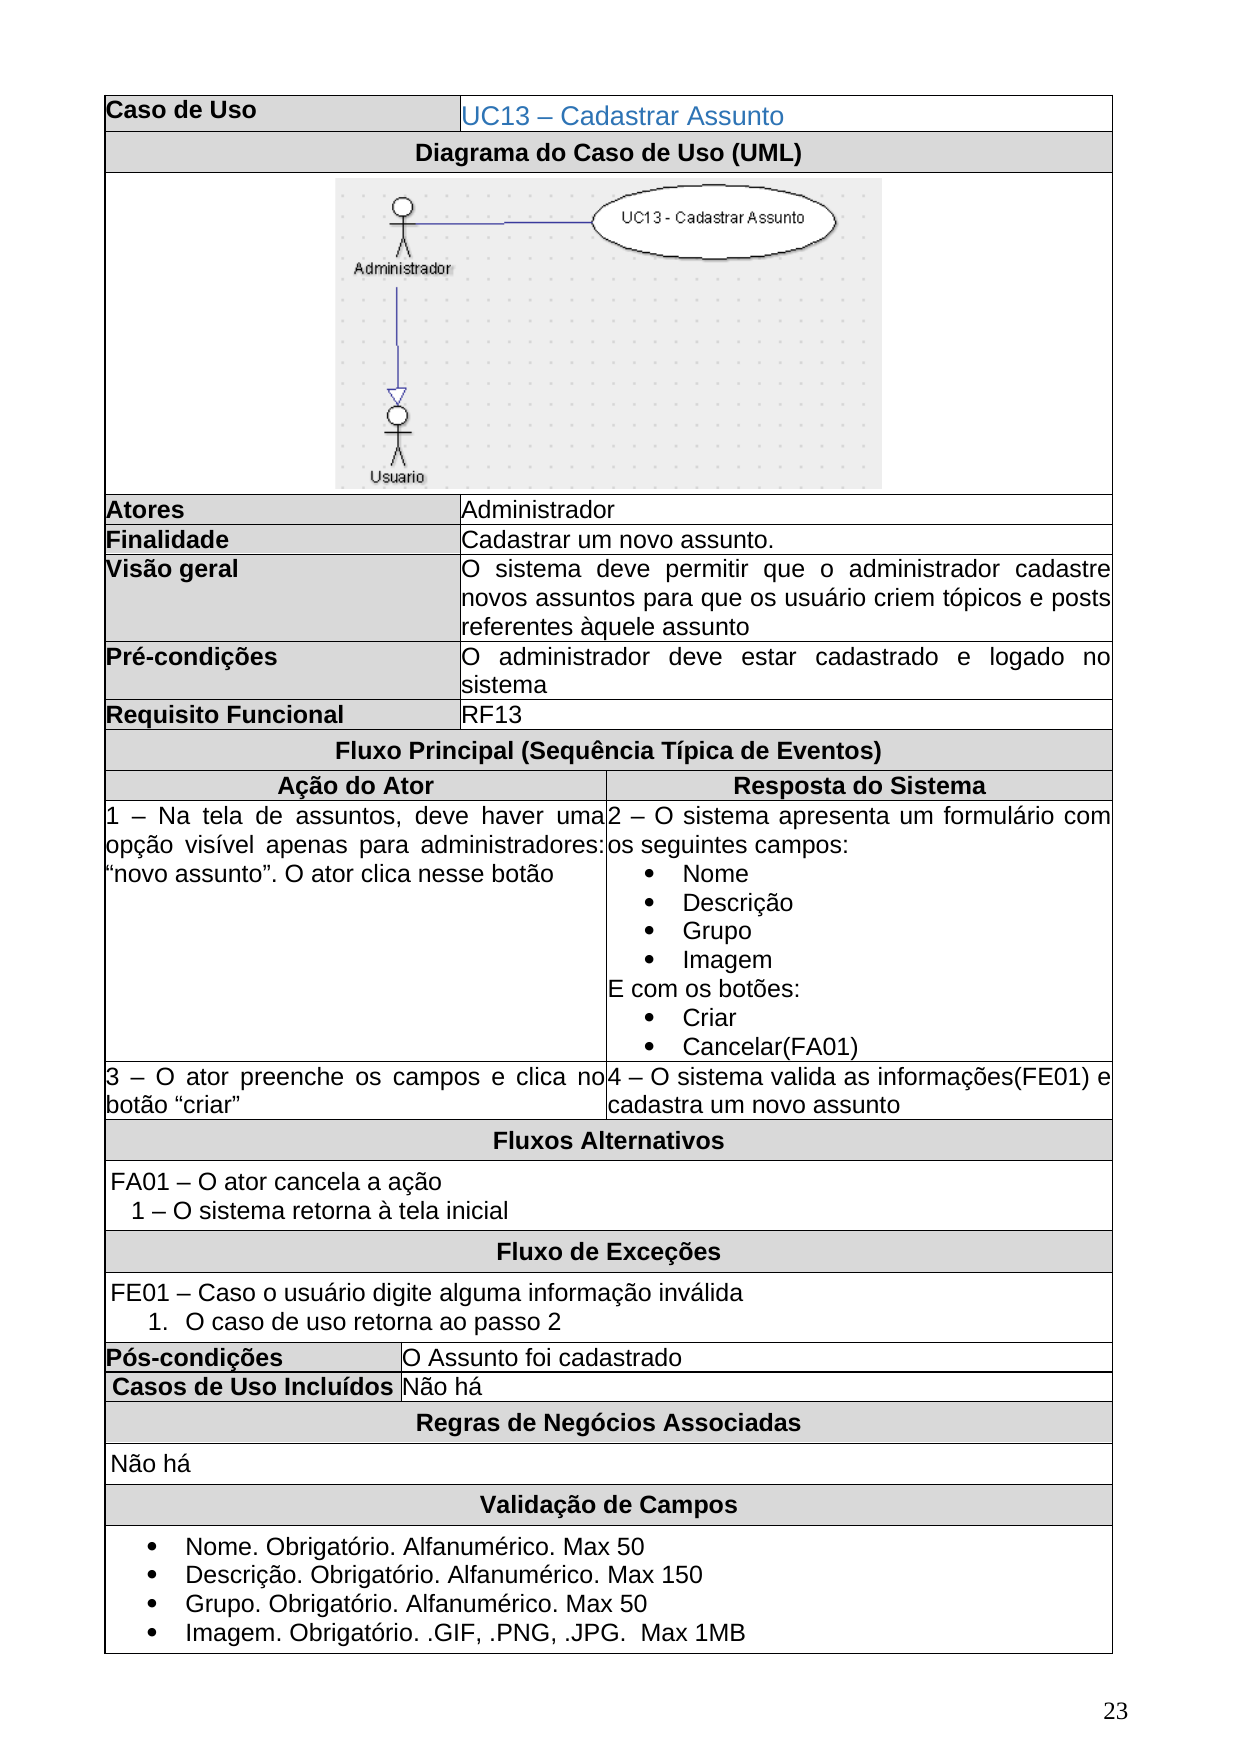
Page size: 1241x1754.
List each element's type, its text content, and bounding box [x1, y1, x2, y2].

table_cell Resposta do Sistema [607, 771, 1112, 800]
table_cell Administrador [461, 495, 1112, 524]
table_cell Finalidade [106, 525, 460, 553]
picture [335, 178, 882, 489]
table_cell Diagrama do Caso de Uso (UML) [106, 132, 1112, 172]
table_cell Visão geral [106, 555, 460, 641]
table_cell Não há [106, 1444, 1112, 1484]
table_cell Requisito Funcional [106, 700, 460, 729]
table_cell RF13 [461, 700, 1112, 729]
table_cell Validação de Campos [106, 1485, 1112, 1525]
table_cell FA01 – O ator cancela a ação 1 – O sistema retorna à tela inicial [106, 1161, 1112, 1230]
table_cell Atores [106, 495, 460, 524]
table_cell 2 – O sistema apresenta um formulário com os seguintes campos: Nome Descrição Grupo Imagem E com os botões: Criar Cancelar(FA01) [607, 801, 1112, 1061]
table_cell 4 – O sistema valida as informações(FE01) e cadastra um novo assunto [607, 1062, 1112, 1119]
table_cell Cadastrar um novo assunto. [461, 525, 1112, 553]
table_cell FE01 – Caso o usuário digite alguma informação inválida O caso de uso retorna ao passo 2 [106, 1273, 1112, 1342]
table_cell Casos de Uso Incluídos [106, 1373, 401, 1401]
table_cell 1 – Na tela de assuntos, deve haver uma opção visível apenas para administradores: “novo assunto”. O ator clica nesse botão [106, 801, 606, 1061]
table_cell Ação do Ator [106, 771, 606, 800]
table_header Caso de Uso [106, 96, 460, 131]
table_cell O sistema deve permitir que o administrador cadastre novos assuntos para que os usuário criem tópicos e posts referentes àquele assunto [461, 555, 1112, 641]
table_cell Fluxos Alternativos [106, 1120, 1112, 1160]
table_cell Não há [402, 1373, 1112, 1401]
table_cell O administrador deve estar cadastrado e logado no sistema [461, 642, 1112, 699]
table_cell Fluxo de Exceções [106, 1231, 1112, 1272]
table_header UC13 – Cadastrar Assunto [461, 96, 1112, 131]
table_cell Regras de Negócios Associadas [106, 1402, 1112, 1442]
table_cell Fluxo Principal (Sequência Típica de Eventos) [106, 730, 1112, 770]
table_cell Pós-condições [106, 1343, 401, 1371]
table_cell [106, 173, 1112, 494]
table_cell O Assunto foi cadastrado [402, 1343, 1112, 1371]
table_cell Nome. Obrigatório. Alfanumérico. Max 50 Descrição. Obrigatório. Alfanumérico. Max 150 Grupo. Obrigatório. Alfanumérico. Max 50 Imagem. Obrigatório. .GIF, .PNG, .JPG. Max 1MB [106, 1526, 1112, 1653]
table_cell Pré-condições [106, 642, 460, 699]
table_cell 3 – O ator preenche os campos e clica no botão “criar” [106, 1062, 606, 1119]
